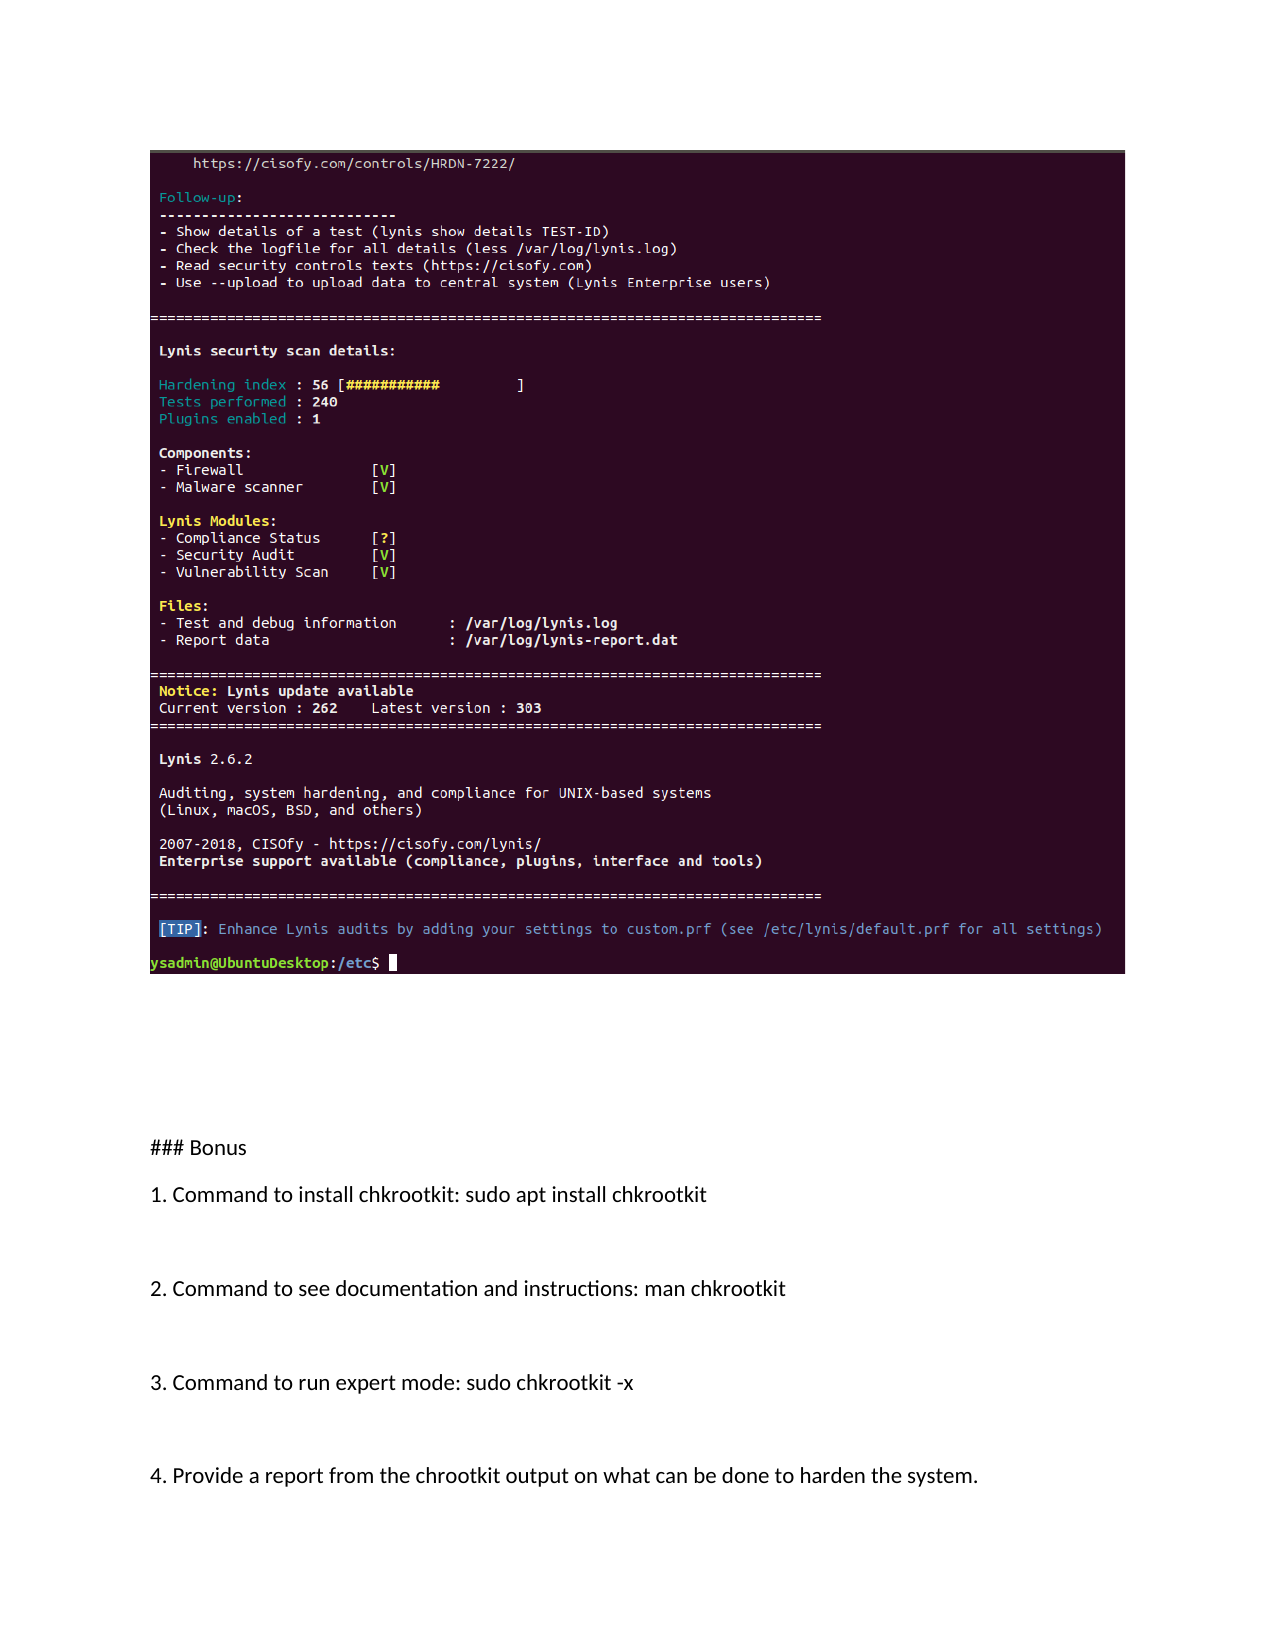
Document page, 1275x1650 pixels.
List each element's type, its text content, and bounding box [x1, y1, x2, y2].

text 2. Command to see documentation and instructions: man chkrootkit [150, 1274, 1125, 1302]
text ### Bonus [150, 1133, 1125, 1161]
text 4. Provide a report from the chrootkit output on what can be done to harden the system. [150, 1462, 1125, 1489]
text 3. Command to run expert mode: sudo chkrootkit -x [150, 1368, 1125, 1396]
text 1. Command to install chkrootkit: sudo apt install chkrootkit [150, 1180, 1125, 1208]
picture [150, 150, 1125, 974]
